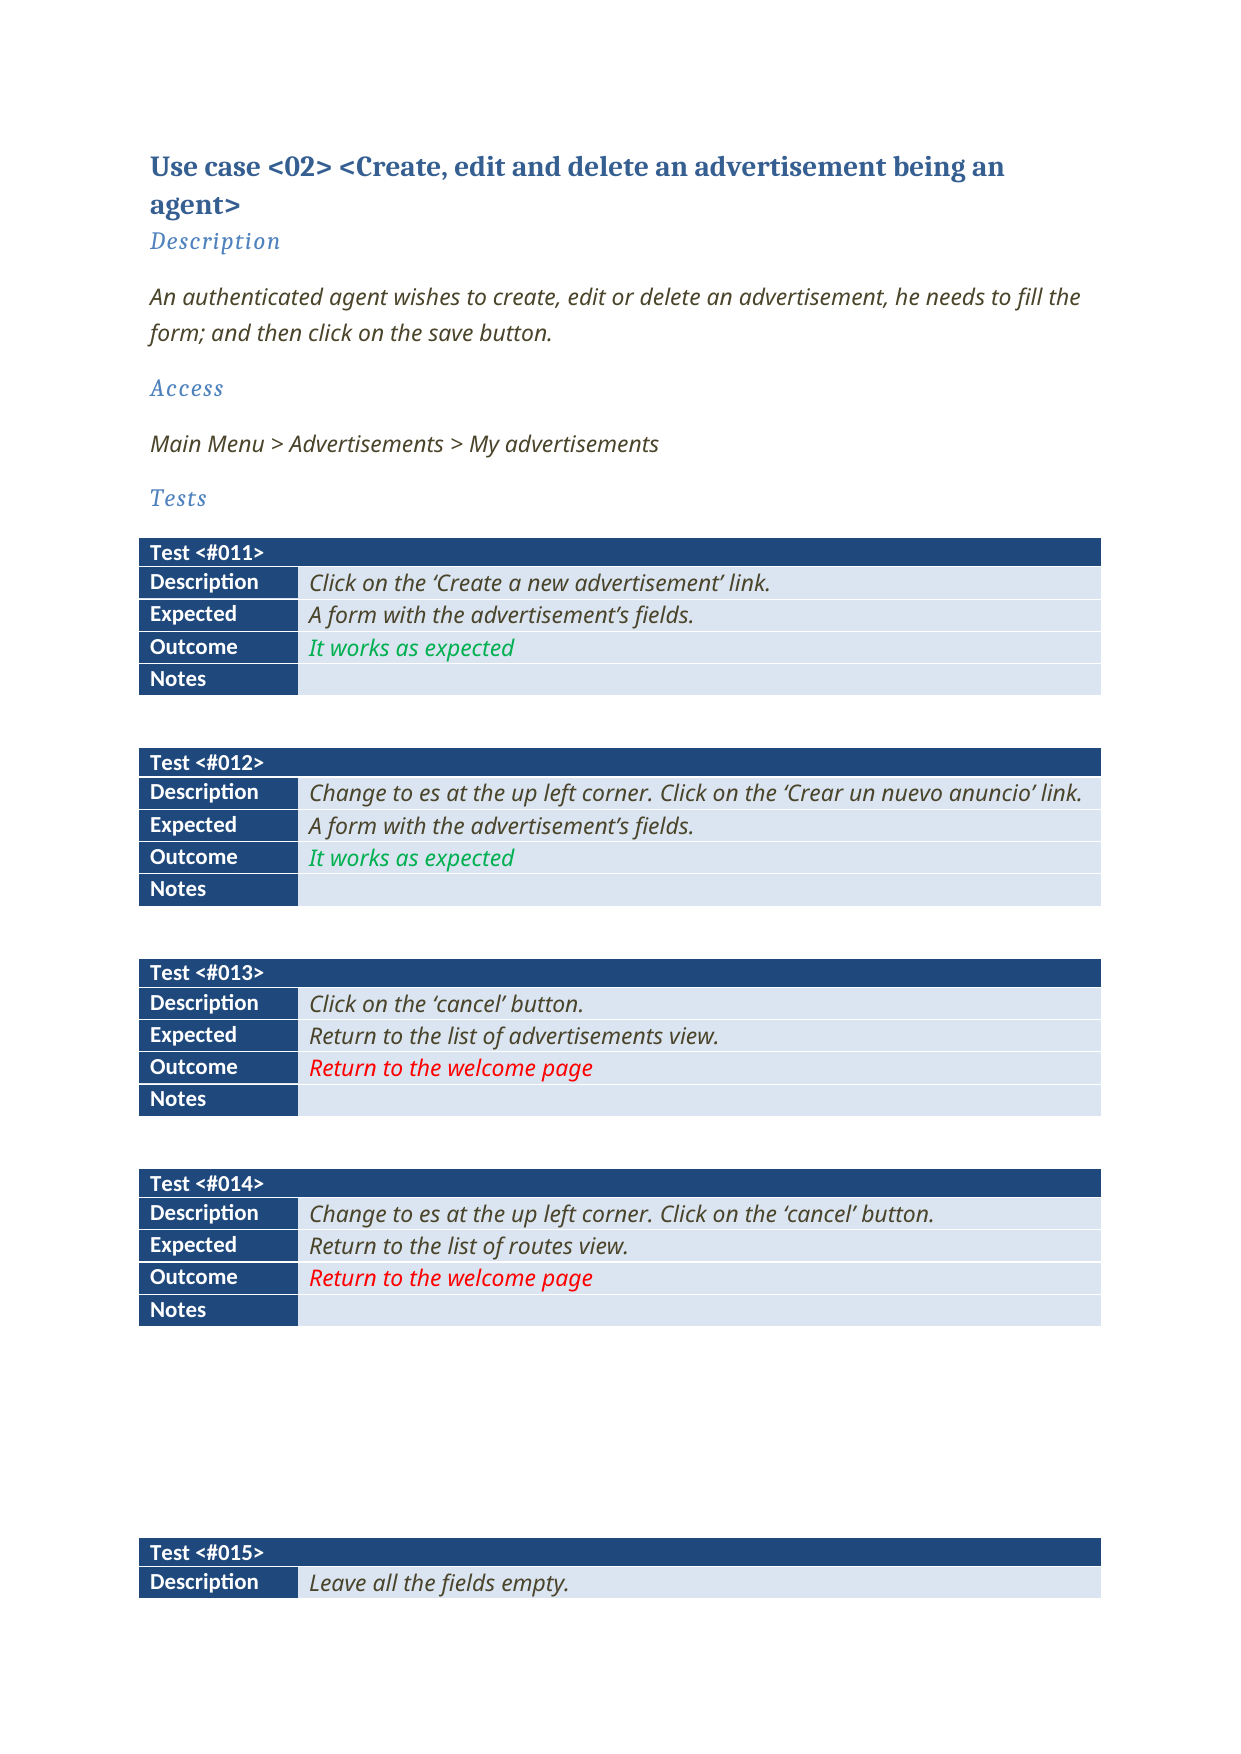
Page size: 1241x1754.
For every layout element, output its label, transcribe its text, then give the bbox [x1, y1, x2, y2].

table_cell Change to es at the up left corner. Click on the ‘cancel’ button. [298, 1198, 1101, 1229]
table_cell [298, 874, 1101, 906]
table_cell It works as expected [298, 842, 1101, 873]
table_cell It works as expected [298, 632, 1101, 663]
table_cell Notes [139, 874, 298, 906]
table_cell Click on the ‘Create a new advertisement’ link. [298, 567, 1101, 598]
table_cell A form with the advertisement’s fields. [298, 810, 1101, 841]
subtitle Description [150, 227, 1090, 256]
table_cell Return to the welcome page [298, 1263, 1101, 1294]
table_cell [298, 664, 1101, 695]
table_cell Return to the welcome page [298, 1052, 1101, 1083]
table_cell Expected [139, 600, 298, 631]
table_cell Outcome [139, 1263, 298, 1294]
table_cell Notes [139, 664, 298, 695]
table_cell Description [139, 988, 298, 1019]
table_cell Expected [139, 810, 298, 841]
table_cell Expected [139, 1230, 298, 1261]
text Main Menu > Advertisements > My advertisements [150, 427, 1090, 459]
table_cell Outcome [139, 842, 298, 873]
table_cell Leave all the fields empty. [298, 1567, 1101, 1598]
subtitle Access [150, 374, 1090, 402]
table_cell A form with the advertisement’s fields. [298, 600, 1101, 631]
table_header Test <#015> [139, 1538, 1101, 1566]
table_cell Description [139, 1198, 298, 1229]
subtitle Tests [150, 484, 1090, 513]
table_cell [298, 1295, 1101, 1326]
table_cell Outcome [139, 1052, 298, 1083]
table_cell Change to es at the up left corner. Click on the ‘Crear un nuevo anuncio’ link. [298, 778, 1101, 809]
subtitle Use case <02> <Create, edit and delete an advertisement being an agent> [150, 150, 1090, 222]
table_cell Return to the list of routes view. [298, 1230, 1101, 1261]
table_cell Description [139, 567, 298, 598]
table_cell Description [139, 1567, 298, 1598]
table_cell Expected [139, 1020, 298, 1051]
table_cell Outcome [139, 632, 298, 663]
table_cell Return to the list of advertisements view. [298, 1020, 1101, 1051]
table_cell Description [139, 778, 298, 809]
table_cell Notes [139, 1085, 298, 1116]
table_header Test <#014> [139, 1169, 1101, 1197]
table_header Test <#013> [139, 959, 1101, 987]
table_header Test <#011> [139, 538, 1101, 566]
table_cell [298, 1085, 1101, 1116]
table_cell Click on the ‘cancel’ button. [298, 988, 1101, 1019]
table_cell Notes [139, 1295, 298, 1326]
table_header Test <#012> [139, 748, 1101, 776]
text An authenticated agent wishes to create, edit or delete an advertisement, he needs to fill the form; and then click on the save button. [150, 281, 1090, 348]
